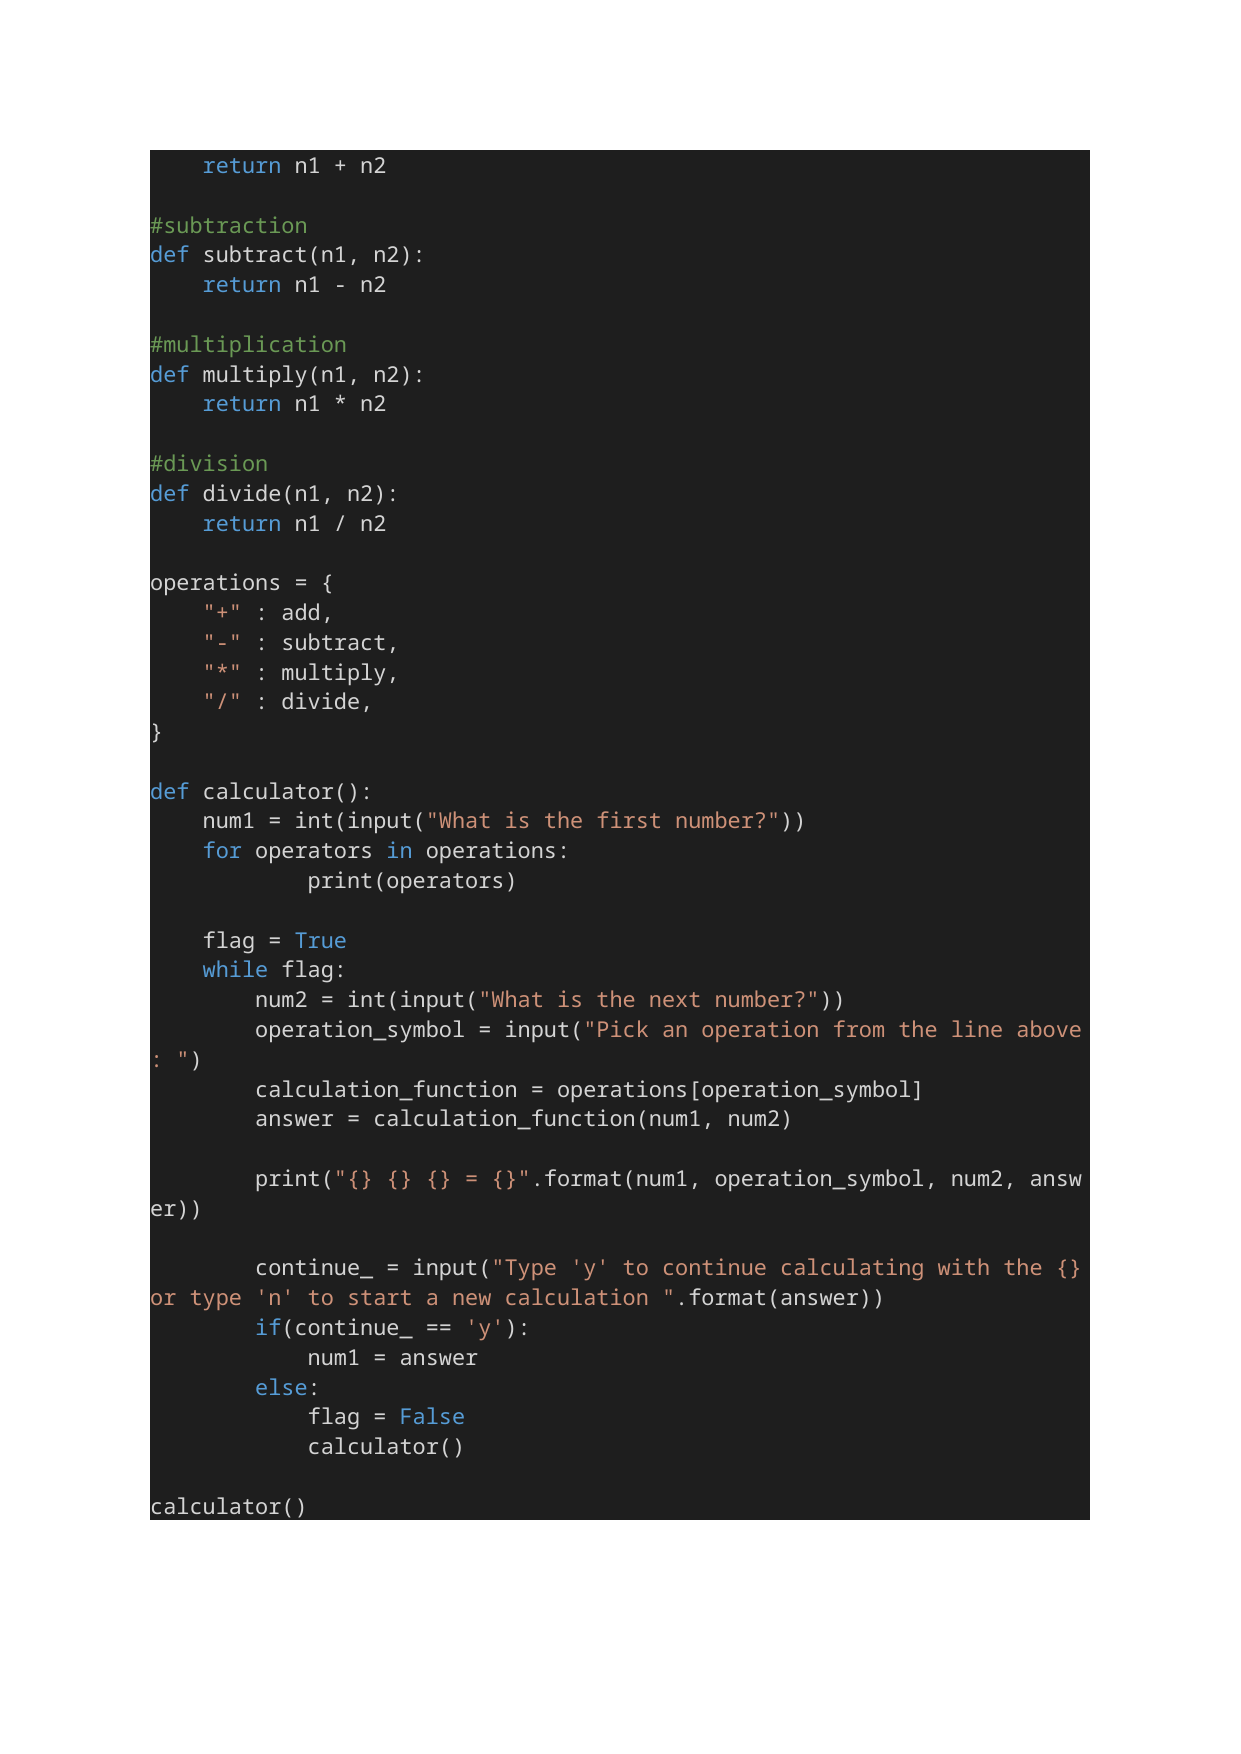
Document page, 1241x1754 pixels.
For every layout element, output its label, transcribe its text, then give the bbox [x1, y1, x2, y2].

text calculation_function = operations[operation_symbol] [150, 1073, 1090, 1103]
text #subtraction [150, 209, 1090, 239]
text def calculator(): [150, 776, 1090, 805]
text flag = False [150, 1401, 1090, 1431]
text for operators in operations: [150, 835, 1090, 865]
text "/" : divide, [150, 686, 1090, 716]
text operation_symbol = input("Pick an operation from the line above: ") [150, 1014, 1090, 1073]
text return n1 / n2 [150, 507, 1090, 537]
text else: [150, 1371, 1090, 1401]
text num1 = answer [150, 1342, 1090, 1371]
text #division [150, 448, 1090, 478]
text "-" : subtract, [150, 627, 1090, 656]
text "+" : add, [150, 597, 1090, 627]
text calculator() [150, 1431, 1090, 1461]
text def subtract(n1, n2): [150, 239, 1090, 269]
text while flag: [150, 954, 1090, 984]
text print(operators) [150, 865, 1090, 895]
text def multiply(n1, n2): [150, 358, 1090, 388]
text operations = { [150, 567, 1090, 597]
text num2 = int(input("What is the next number?")) [150, 984, 1090, 1014]
text answer = calculation_function(num1, num2) [150, 1103, 1090, 1133]
text def divide(n1, n2): [150, 478, 1090, 507]
text "*" : multiply, [150, 656, 1090, 686]
text num1 = int(input("What is the first number?")) [150, 805, 1090, 835]
text print("{} {} {} = {}".format(num1, operation_symbol, num2, answer)) [150, 1163, 1090, 1222]
text #multiplication [150, 329, 1090, 358]
text return n1 + n2 [150, 150, 1090, 180]
text calculator() [150, 1491, 1090, 1520]
text return n1 * n2 [150, 388, 1090, 418]
text } [150, 716, 1090, 746]
text return n1 - n2 [150, 269, 1090, 299]
text continue_ = input("Type 'y' to continue calculating with the {} or type 'n' to start a new calculation ".format(answer)) [150, 1252, 1090, 1312]
text flag = True [150, 924, 1090, 954]
text if(continue_ == 'y'): [150, 1312, 1090, 1342]
